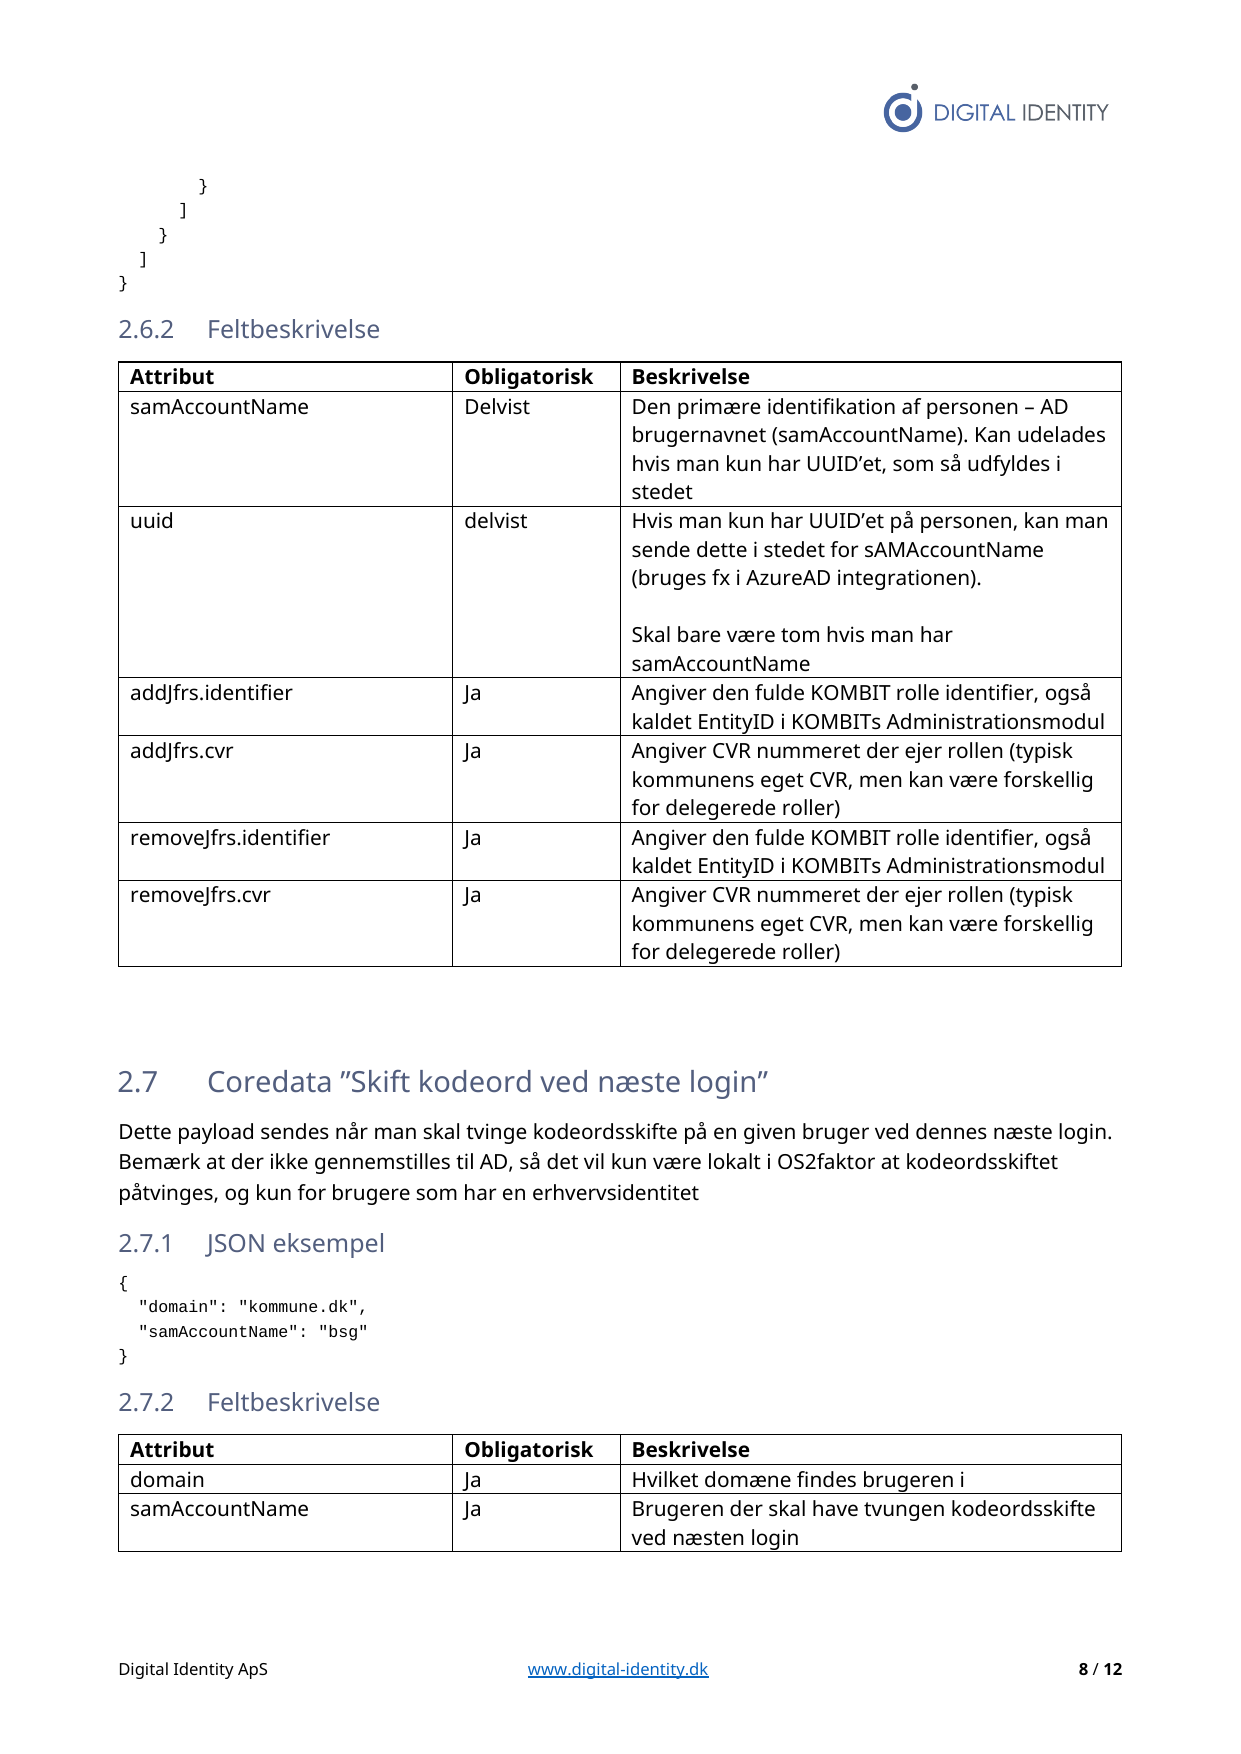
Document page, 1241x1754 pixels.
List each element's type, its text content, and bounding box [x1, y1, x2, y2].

table_cell Brugeren der skal have tvungen kodeordsskifte ved næsten login [621, 1494, 1121, 1551]
table_header Attribut [119, 1435, 452, 1464]
picture [864, 73, 1123, 145]
text "samAccountName": "bsg" [118, 1323, 1122, 1342]
table_cell Ja [453, 1494, 620, 1551]
text } [118, 1348, 1122, 1367]
subtitle Feltbeskrivelse [118, 312, 1122, 346]
table_cell Angiver CVR nummeret der ejer rollen (typisk kommunens eget CVR, men kan være forskellig for delegerede roller) [621, 736, 1121, 822]
table_header Attribut [119, 363, 452, 391]
table_cell removeJfrs.cvr [119, 881, 452, 966]
text } [118, 226, 1122, 245]
table_cell Ja [453, 823, 620, 879]
subtitle Feltbeskrivelse [118, 1385, 1122, 1419]
table_header Obligatorisk [453, 1435, 620, 1464]
table_cell uuid [119, 507, 452, 677]
table_cell addJfrs.cvr [119, 736, 452, 822]
table_cell samAccountName [119, 1494, 452, 1551]
text "domain": "kommune.dk", [118, 1299, 1122, 1318]
table_header Obligatorisk [453, 363, 620, 391]
subtitle JSON eksempel [118, 1225, 1122, 1259]
table_cell domain [119, 1465, 452, 1493]
table_header Beskrivelse [621, 363, 1121, 391]
text } [118, 275, 1122, 294]
table_cell delvist [453, 507, 620, 677]
table_cell Angiver CVR nummeret der ejer rollen (typisk kommunens eget CVR, men kan være forskellig for delegerede roller) [621, 881, 1121, 966]
table_cell samAccountName [119, 392, 452, 506]
table_cell Hvilket domæne findes brugeren i [621, 1465, 1121, 1493]
table_cell Ja [453, 678, 620, 735]
table_cell removeJfrs.identifier [119, 823, 452, 879]
text Dette payload sendes når man skal tvinge kodeordsskifte på en given bruger ved dennes næste login. Bemærk at der ikke gennemstilles til AD, så det vil kun være lokalt i OS2faktor at kodeordsskiftet påtvinges, og kun for brugere som har en erhvervsidentitet [118, 1117, 1122, 1206]
text { [118, 1274, 1122, 1293]
table_cell addJfrs.identifier [119, 678, 452, 735]
table_cell Den primære identifikation af personen – AD brugernavnet (samAccountName). Kan udelades hvis man kun har UUID’et, som så udfyldes i stedet [621, 392, 1121, 506]
table_cell Ja [453, 736, 620, 822]
text ] [118, 202, 1122, 221]
table_cell Angiver den fulde KOMBIT rolle identifier, også kaldet EntityID i KOMBITs Administrationsmodul [621, 678, 1121, 735]
table_cell Angiver den fulde KOMBIT rolle identifier, også kaldet EntityID i KOMBITs Administrationsmodul [621, 823, 1121, 879]
text ] [118, 251, 1122, 269]
text } [118, 177, 1122, 196]
table_header Beskrivelse [621, 1435, 1121, 1464]
table_cell Ja [453, 881, 620, 966]
table_cell Delvist [453, 392, 620, 506]
table_cell Ja [453, 1465, 620, 1493]
subtitle Coredata ”Skift kodeord ved næste login” [117, 1061, 1122, 1101]
